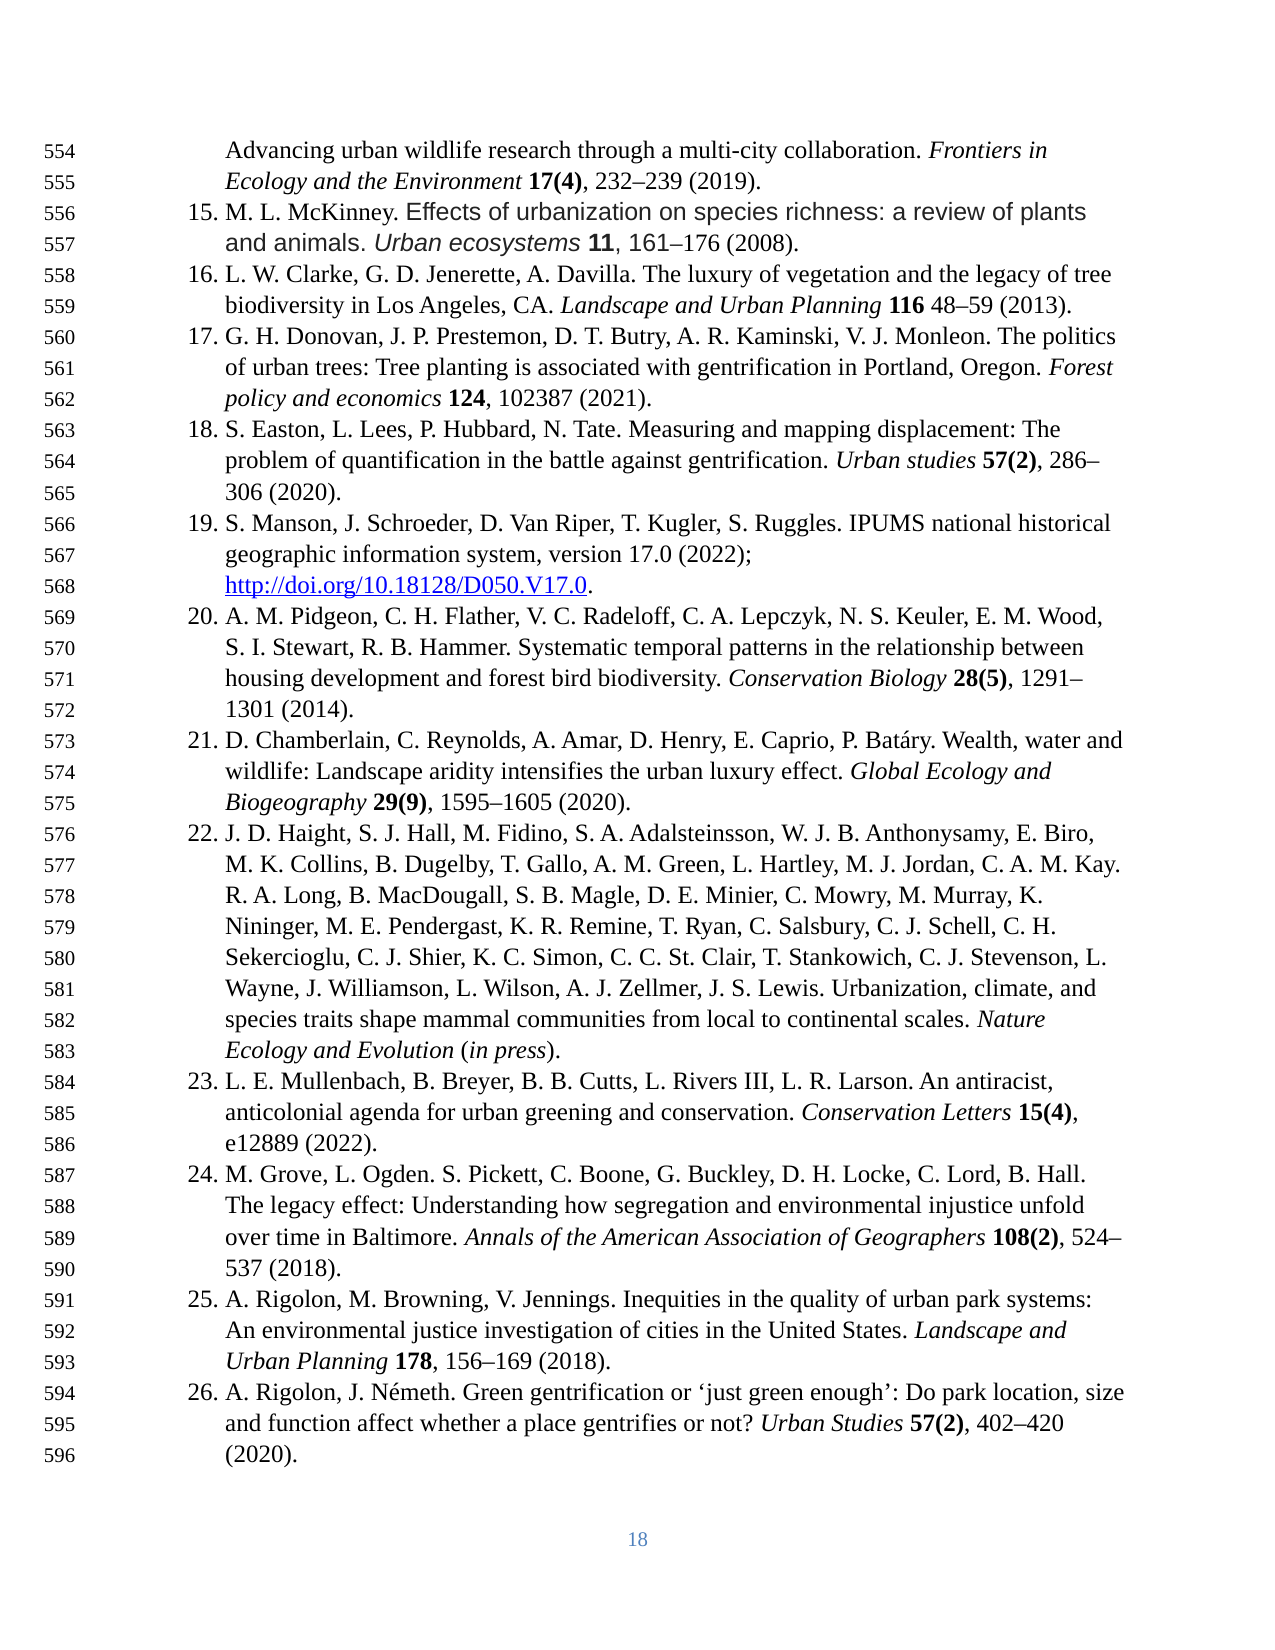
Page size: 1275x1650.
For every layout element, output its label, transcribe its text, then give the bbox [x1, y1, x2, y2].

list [187, 135, 1125, 195]
list J. D. Haight, S. J. Hall, M. Fidino, S. A. Adalsteinsson, W. J. B. Anthonysamy, E. Biro, M. K. Collins, B. Dugelby, T. Gallo, A. M. Green, L. Hartley, M. J. Jordan, C. A. M. Kay. R. A. Long, B. MacDougall, S. B. Magle, D. E. Minier, C. Mowry, M. Murray, K. Nininger, M. E. Pendergast, K. R. Remine, T. Ryan, C. Salsbury, C. J. Schell, C. H. Sekercioglu, C. J. Shier, K. C. Simon, C. C. St. Clair, T. Stankowich, C. J. Stevenson, L. Wayne, J. Williamson, L. Wilson, A. J. Zellmer, J. S. Lewis. Urbanization, climate, and species traits shape mammal communities from local to continental scales. Nature Ecology and Evolution (in press). [187, 818, 1125, 1064]
list G. H. Donovan, J. P. Prestemon, D. T. Butry, A. R. Kaminski, V. J. Monleon. The politics of urban trees: Tree planting is associated with gentrification in Portland, Oregon. Forest policy and economics 124, 102387 (2021). [187, 321, 1125, 412]
list A. M. Pidgeon, C. H. Flather, V. C. Radeloff, C. A. Lepczyk, N. S. Keuler, E. M. Wood, S. I. Stewart, R. B. Hammer. Systematic temporal patterns in the relationship between housing development and forest bird biodiversity. Conservation Biology 28(5), 1291–1301 (2014). [187, 601, 1125, 723]
list S. Manson, J. Schroeder, D. Van Riper, T. Kugler, S. Ruggles. IPUMS national historical geographic information system, version 17.0 (2022); http://doi.org/10.18128/D050.V17.0. [187, 508, 1125, 598]
list L. W. Clarke, G. D. Jenerette, A. Davilla. The luxury of vegetation and the legacy of tree biodiversity in Los Angeles, CA. Landscape and Urban Planning 116 48–59 (2013). [187, 259, 1125, 319]
list M. Grove, L. Ogden. S. Pickett, C. Boone, G. Buckley, D. H. Locke, C. Lord, B. Hall. The legacy effect: Understanding how segregation and environmental injustice unfold over time in Baltimore. Annals of the American Association of Geographers 108(2), 524–537 (2018). [187, 1159, 1125, 1281]
list A. Rigolon, J. Németh. Green gentrification or ‘just green enough’: Do park location, size and function affect whether a place gentrifies or not? Urban Studies 57(2), 402–420 (2020). [187, 1377, 1125, 1468]
list D. Chamberlain, C. Reynolds, A. Amar, D. Henry, E. Caprio, P. Batáry. Wealth, water and wildlife: Landscape aridity intensifies the urban luxury effect. Global Ecology and Biogeography 29(9), 1595–1605 (2020). [187, 725, 1125, 816]
list L. E. Mullenbach, B. Breyer, B. B. Cutts, L. Rivers III, L. R. Larson. An antiracist, anticolonial agenda for urban greening and conservation. Conservation Letters 15(4), e12889 (2022). [187, 1066, 1125, 1157]
list A. Rigolon, M. Browning, V. Jennings. Inequities in the quality of urban park systems: An environmental justice investigation of cities in the United States. Landscape and Urban Planning 178, 156–169 (2018). [187, 1284, 1125, 1374]
list M. L. McKinney. Effects of urbanization on species richness: a review of plants and animals. Urban ecosystems 11, 161–176 (2008). [187, 197, 1125, 257]
list S. Easton, L. Lees, P. Hubbard, N. Tate. Measuring and mapping displacement: The problem of quantification in the battle against gentrification. Urban studies 57(2), 286–306 (2020). [187, 414, 1125, 505]
